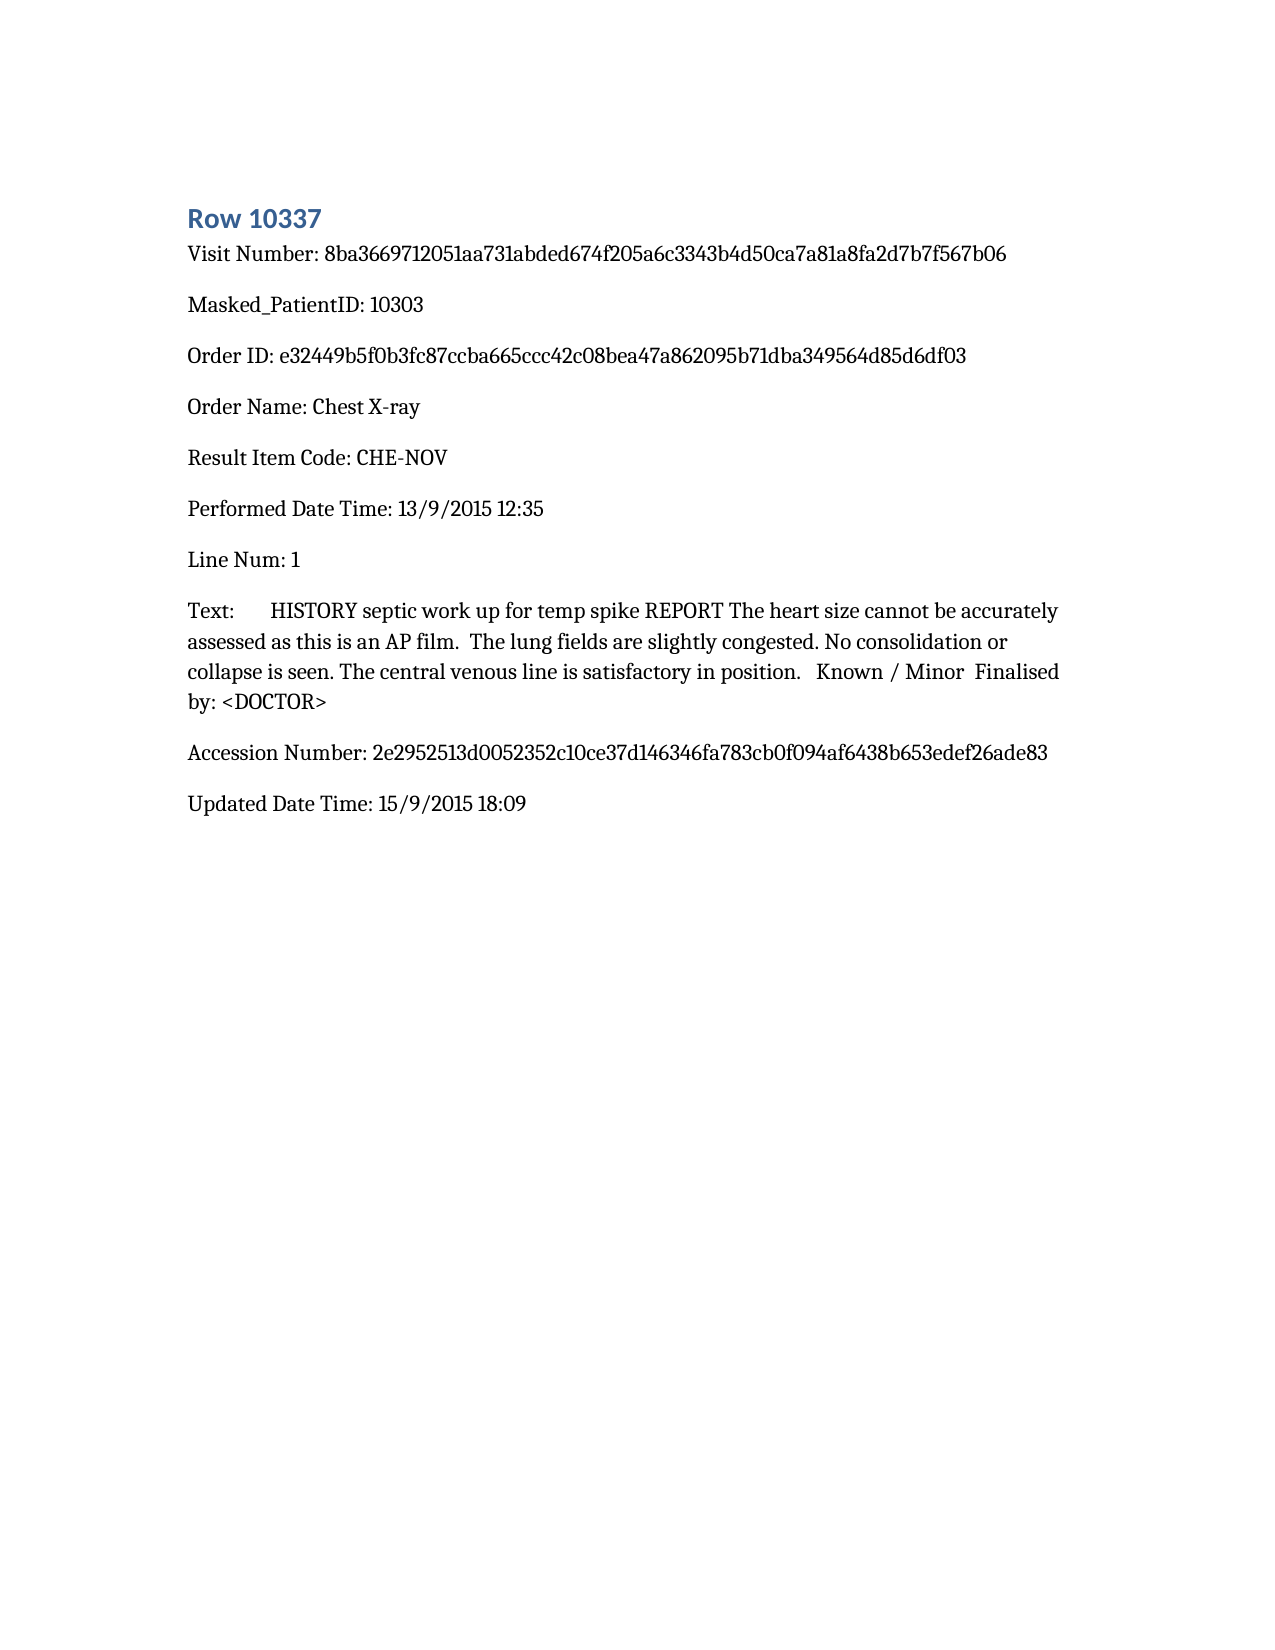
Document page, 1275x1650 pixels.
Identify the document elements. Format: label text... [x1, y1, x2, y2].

text Visit Number: 8ba3669712051aa731abded674f205a6c3343b4d50ca7a81a8fa2d7b7f567b06 [187, 241, 1087, 267]
text Updated Date Time: 15/9/2015 18:09 [187, 791, 1087, 817]
text Text: HISTORY septic work up for temp spike REPORT The heart size cannot be accurately assessed as this is an AP film. The lung fields are slightly congested. No consolidation or collapse is seen. The central venous line is satisfactory in position. Known / Minor Finalised by: <DOCTOR> [187, 598, 1087, 715]
text Line Num: 1 [187, 547, 1087, 573]
text Order ID: e32449b5f0b3fc87ccba665ccc42c08bea47a862095b71dba349564d85d6df03 [187, 343, 1087, 369]
text Accession Number: 2e2952513d0052352c10ce37d146346fa783cb0f094af6438b653edef26ade83 [187, 740, 1087, 766]
text Result Item Code: CHE-NOV [187, 445, 1087, 471]
text Masked_PatientID: 10303 [187, 292, 1087, 318]
text Order Name: Chest X-ray [187, 394, 1087, 420]
text Performed Date Time: 13/9/2015 12:35 [187, 496, 1087, 522]
subtitle Row 10337 [187, 200, 1087, 236]
